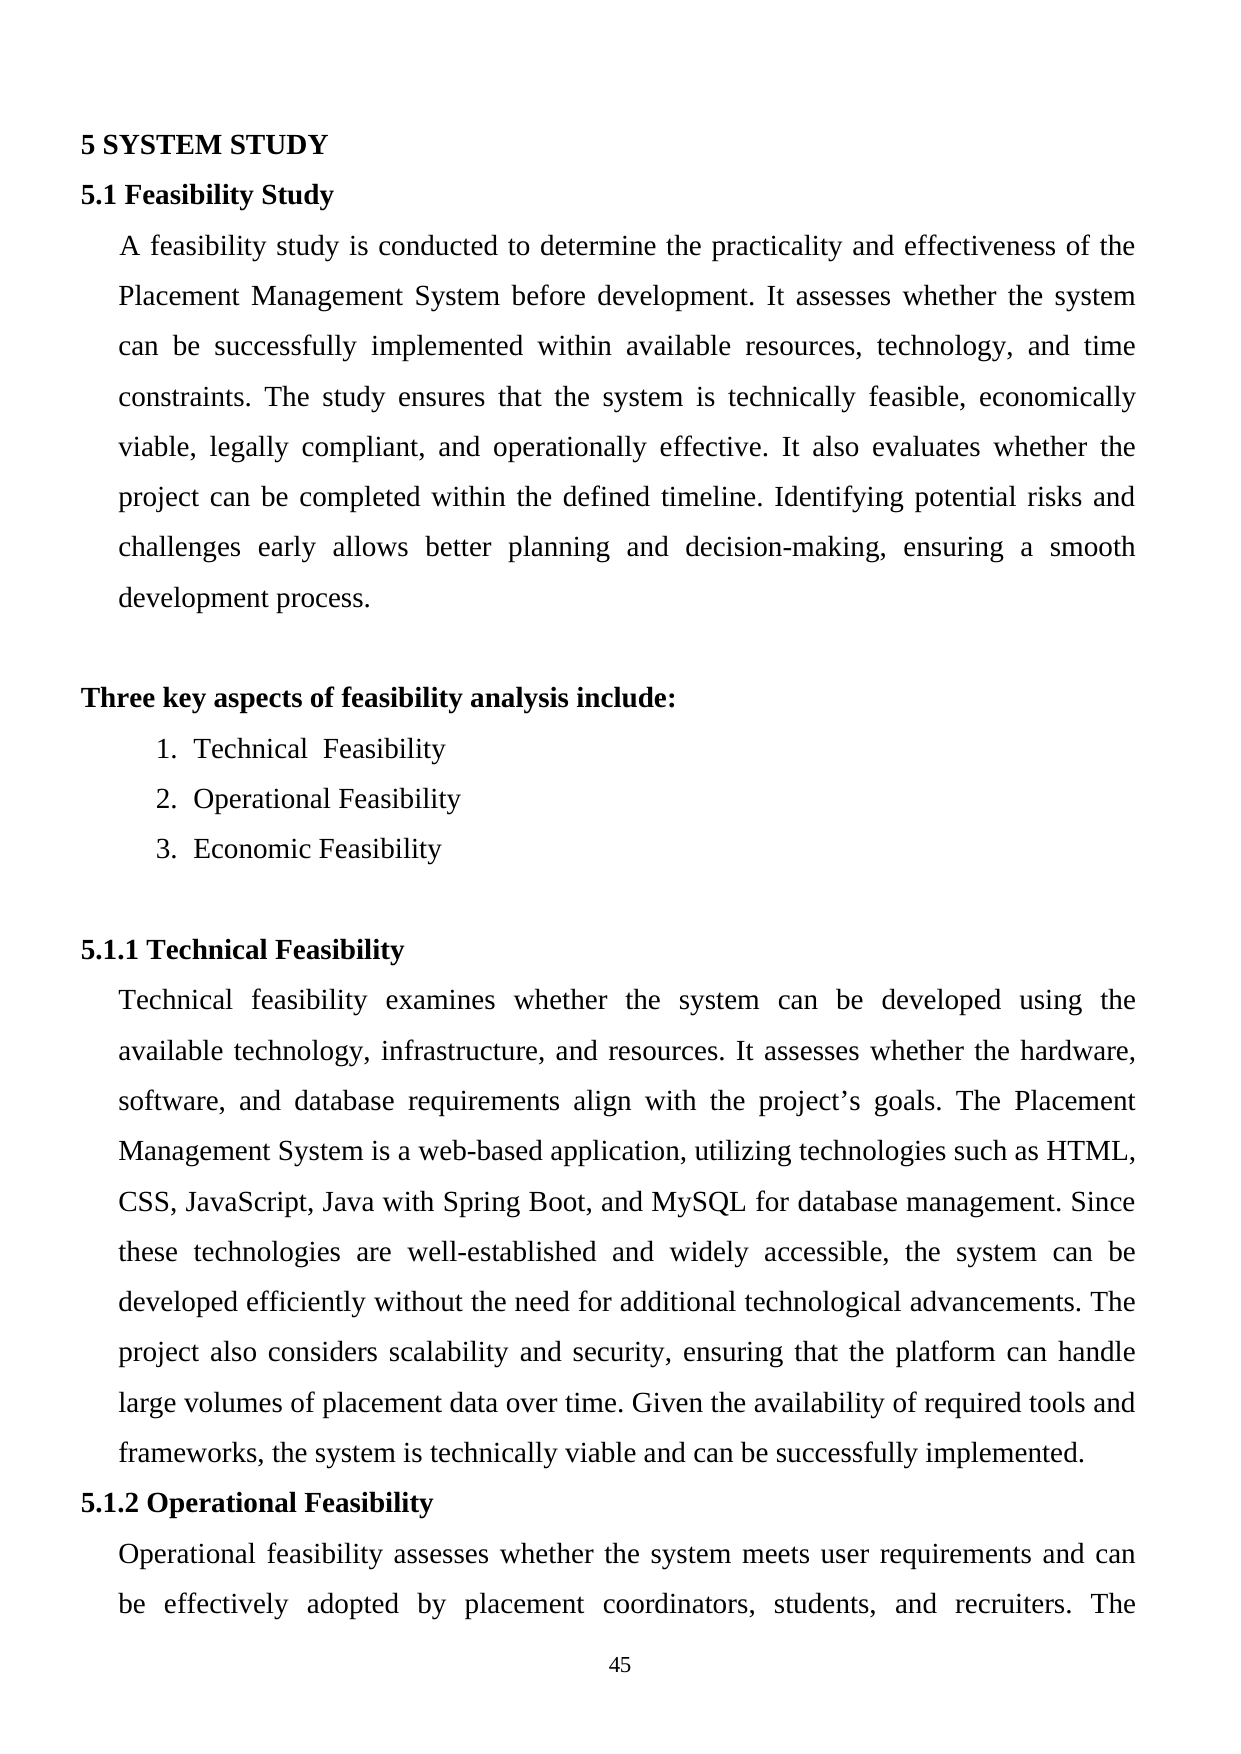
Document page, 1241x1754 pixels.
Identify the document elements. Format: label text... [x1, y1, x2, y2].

list Three key aspects of feasibility analysis include: [81, 681, 1137, 714]
list 5.1.1 Technical Feasibility [81, 932, 1137, 966]
list 5 SYSTEM STUDY [81, 127, 1137, 161]
list Technical feasibility examines whether the system can be developed using the available technology, infrastructure, and resources. It assesses whether the hardware, software, and database requirements align with the project’s goals. The Placement Management System is a web-based application, utilizing technologies such as HTML, CSS, JavaScript, Java with Spring Boot, and MySQL for database management. Since these technologies are well-established and widely accessible, the system can be developed efficiently without the need for additional technological advancements. The project also considers scalability and security, ensuring that the platform can handle large volumes of placement data over time. Given the availability of required tools and frameworks, the system is technically viable and can be successfully implemented. [118, 982, 1137, 1469]
list Economic Feasibility [156, 831, 1137, 865]
list 5.1 Feasibility Study [81, 177, 1137, 211]
list 5.1.2 Operational Feasibility [81, 1486, 1137, 1519]
list A feasibility study is conducted to determine the practicality and effectiveness of the Placement Management System before development. It assesses whether the system can be successfully implemented within available resources, technology, and time constraints. The study ensures that the system is technically feasible, economically viable, legally compliant, and operationally effective. It also evaluates whether the project can be completed within the defined timeline. Identifying potential risks and challenges early allows better planning and decision-making, ensuring a smooth development process. [81, 228, 1137, 613]
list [118, 1536, 1137, 1620]
list Technical Feasibility [156, 731, 1137, 764]
list Operational Feasibility [156, 781, 1137, 815]
